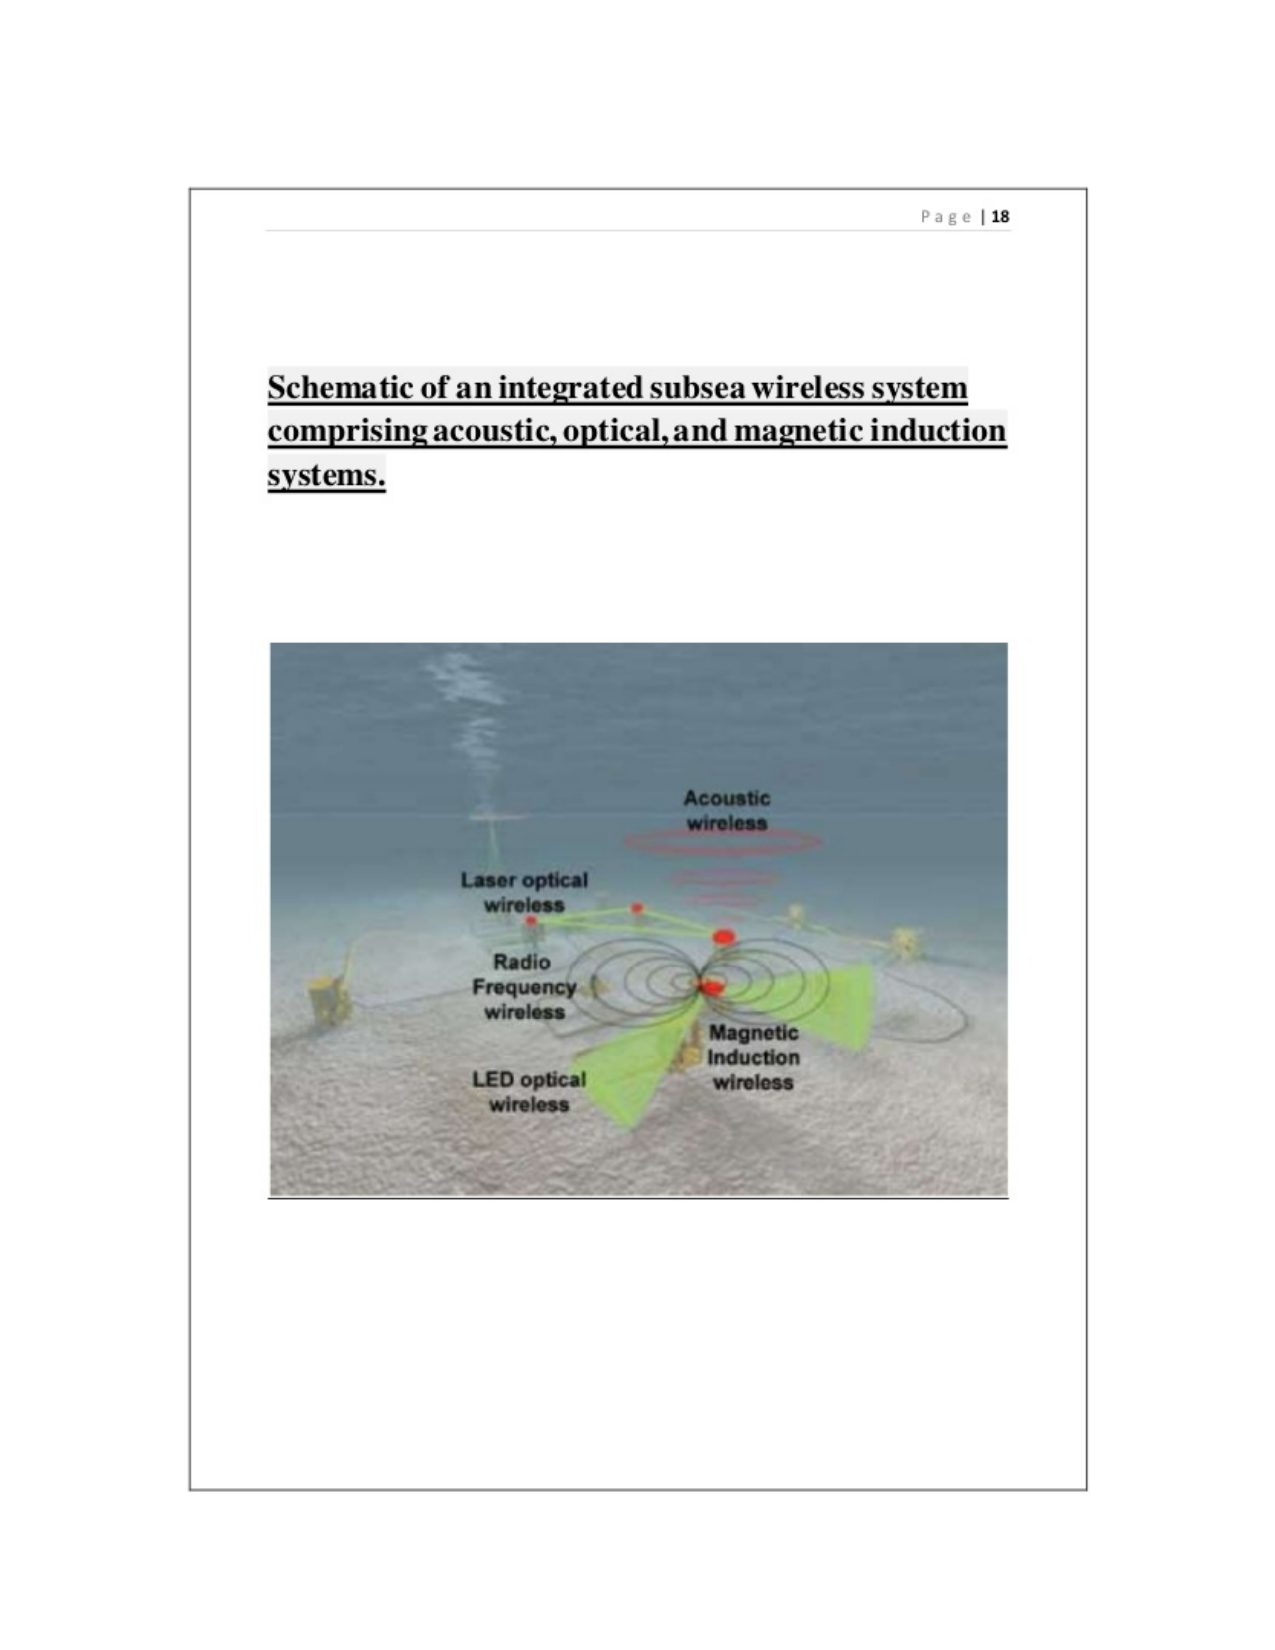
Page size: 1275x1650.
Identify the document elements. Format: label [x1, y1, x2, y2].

picture [150, 150, 1125, 1501]
